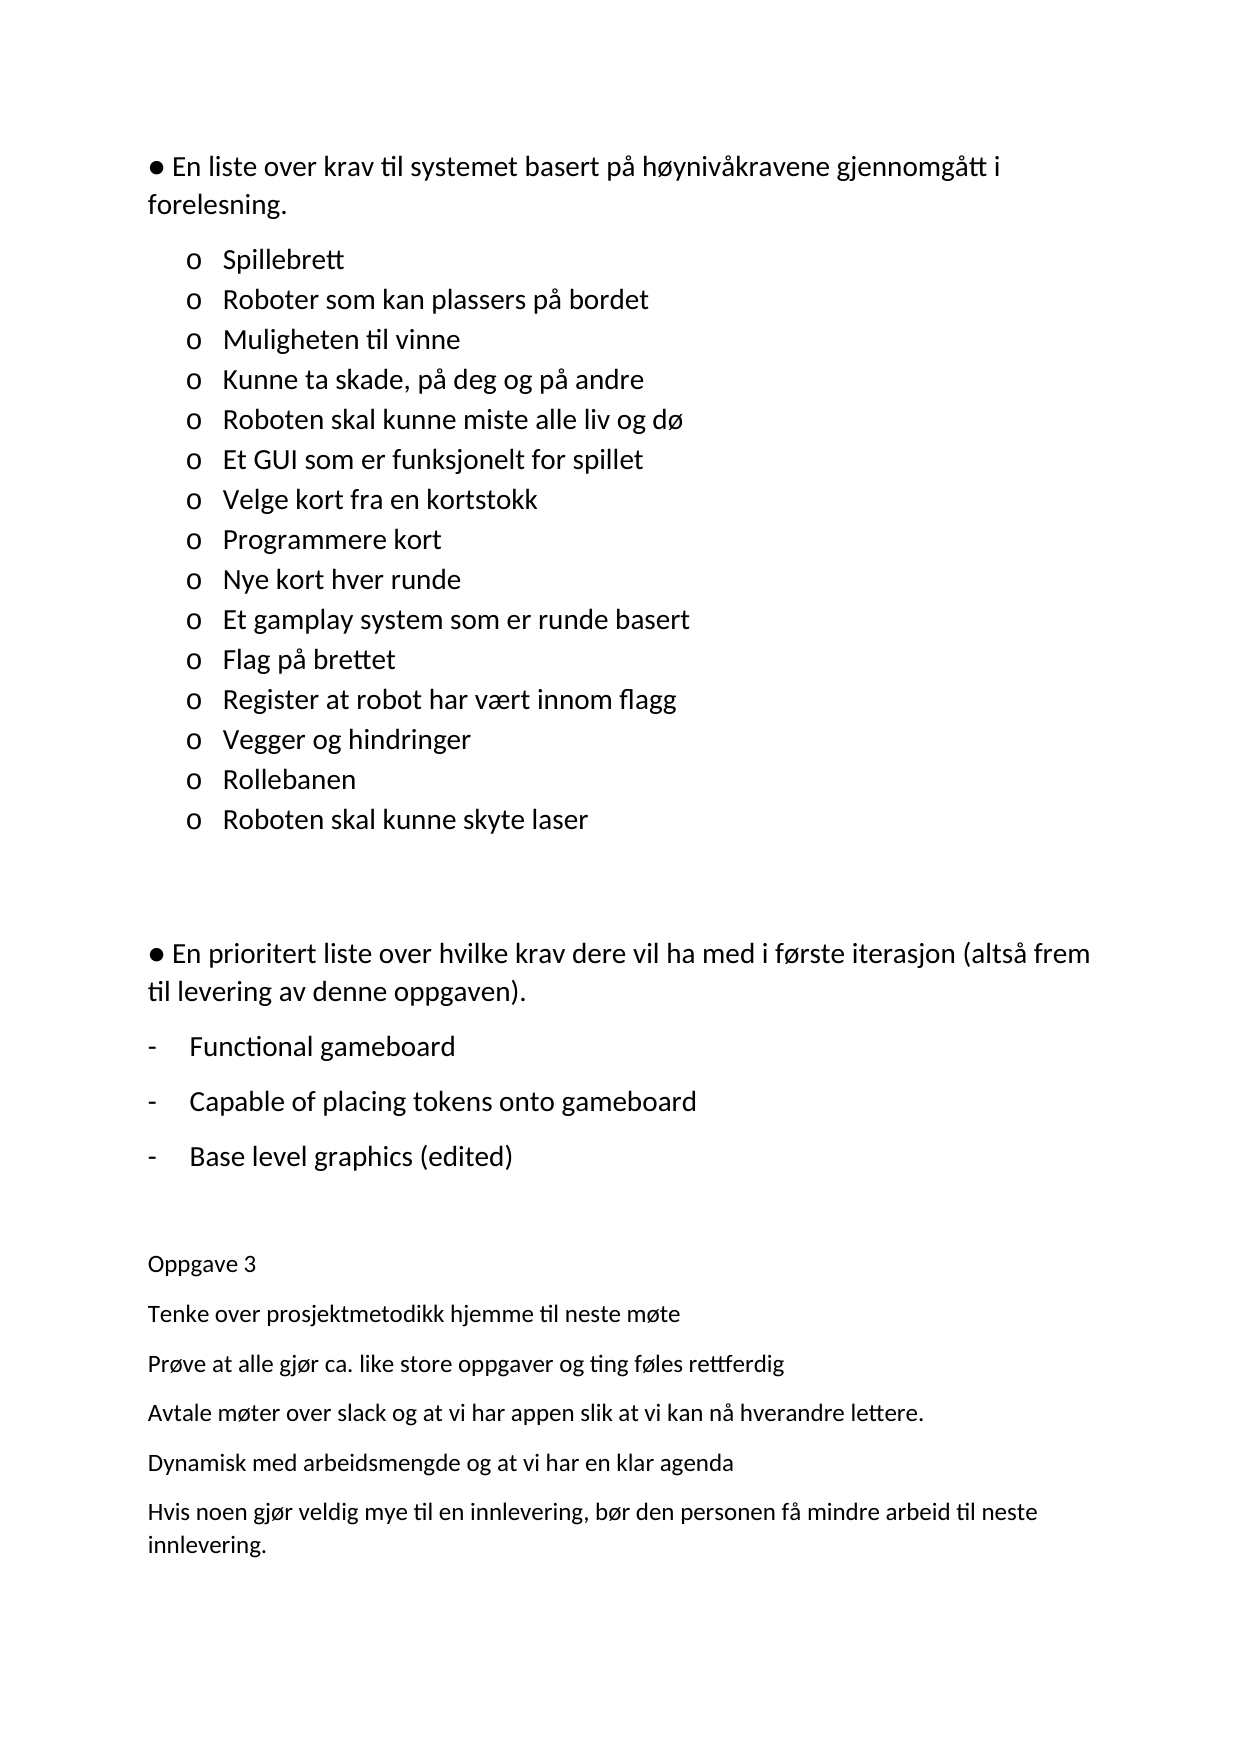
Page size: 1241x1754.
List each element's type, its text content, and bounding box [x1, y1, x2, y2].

text Avtale møter over slack og at vi har appen slik at vi kan nå hverandre lettere. [148, 1397, 1093, 1428]
text ● En prioritert liste over hvilke krav dere vil ha med i første iterasjon (altså frem til levering av denne oppgaven). [148, 935, 1093, 1009]
list Velge kort fra en kortstokk [185, 481, 1093, 518]
list Roboten skal kunne miste alle liv og dø [185, 401, 1093, 438]
text Dynamisk med arbeidsmengde og at vi har en klar agenda [148, 1447, 1093, 1477]
text - Base level graphics (edited) [148, 1138, 1093, 1174]
text - Functional gameboard [148, 1028, 1093, 1064]
text Prøve at alle gjør ca. like store oppgaver og ting føles rettferdig [148, 1348, 1093, 1378]
list Roboten skal kunne skyte laser [185, 801, 1093, 838]
list Programmere kort [185, 521, 1093, 558]
list Rollebanen [185, 761, 1093, 798]
text Oppgave 3 [148, 1249, 1093, 1279]
list Kunne ta skade, på deg og på andre [185, 361, 1093, 398]
list Et GUI som er funksjonelt for spillet [185, 441, 1093, 478]
list Spillebrett [185, 241, 1093, 278]
list Flag på brettet [185, 641, 1093, 678]
text Hvis noen gjør veldig mye til en innlevering, bør den personen få mindre arbeid til neste innlevering. [148, 1497, 1093, 1560]
list Muligheten til vinne [185, 321, 1093, 358]
list Nye kort hver runde [185, 561, 1093, 598]
list Vegger og hindringer [185, 721, 1093, 758]
text Tenke over prosjektmetodikk hjemme til neste møte [148, 1298, 1093, 1329]
list Et gamplay system som er runde basert [185, 601, 1093, 638]
list Register at robot har vært innom flagg [185, 681, 1093, 718]
list Roboter som kan plassers på bordet [185, 281, 1093, 318]
text - Capable of placing tokens onto gameboard [148, 1083, 1093, 1119]
text ● En liste over krav til systemet basert på høynivåkravene gjennomgått i forelesning. [148, 148, 1093, 222]
